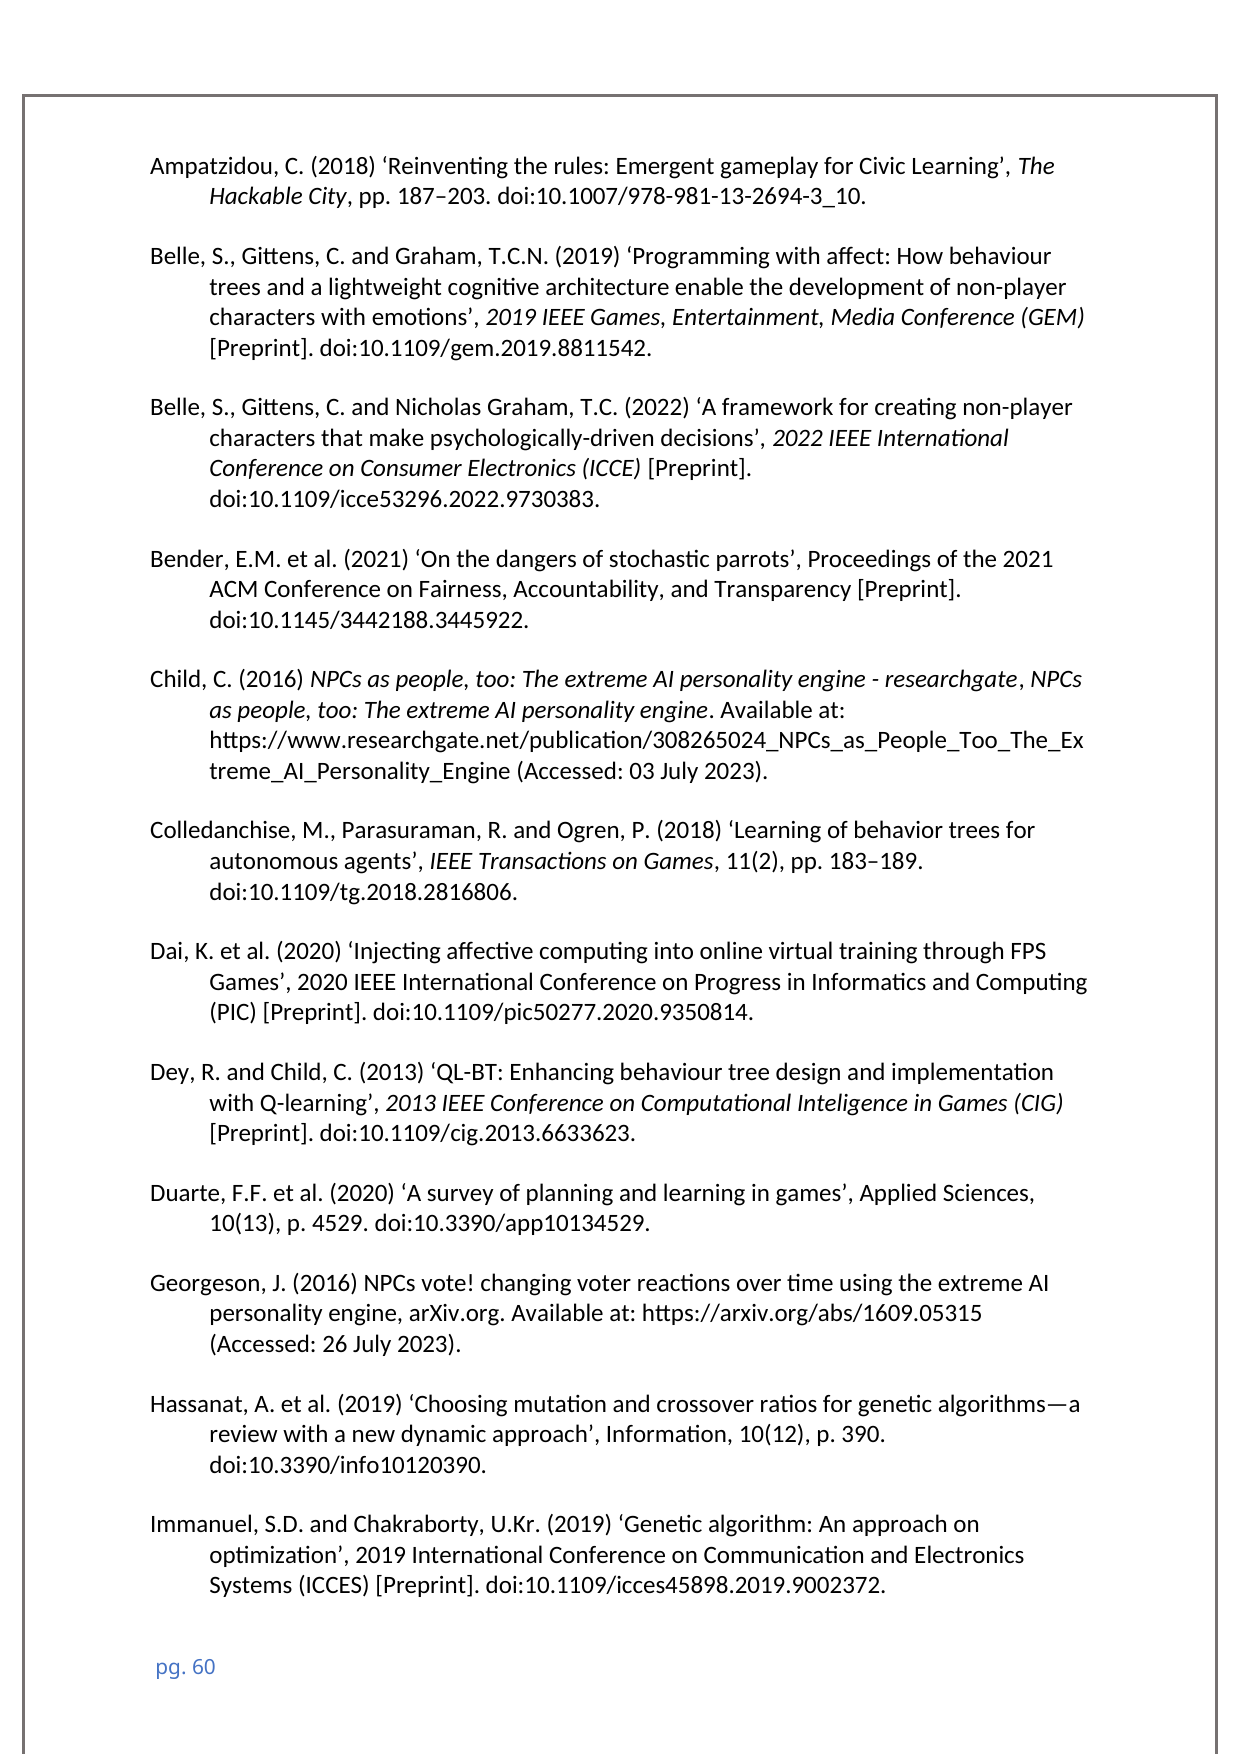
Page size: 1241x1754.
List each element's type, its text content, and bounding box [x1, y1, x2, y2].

text Hassanat, A. et al. (2019) ‘Choosing mutation and crossover ratios for genetic algorithms—a review with a new dynamic approach’, Information, 10(12), p. 390. doi:10.3390/info10120390. [150, 1388, 1090, 1479]
text Dai, K. et al. (2020) ‘Injecting affective computing into online virtual training through FPS Games’, 2020 IEEE International Conference on Progress in Informatics and Computing (PIC) [Preprint]. doi:10.1109/pic50277.2020.9350814. [150, 935, 1090, 1027]
text Belle, S., Gittens, C. and Nicholas Graham, T.C. (2022) ‘A framework for creating non-player characters that make psychologically-driven decisions’, 2022 IEEE International Conference on Consumer Electronics (ICCE) [Preprint]. doi:10.1109/icce53296.2022.9730383. [150, 391, 1090, 513]
text Belle, S., Gittens, C. and Graham, T.C.N. (2019) ‘Programming with affect: How behaviour trees and a lightweight cognitive architecture enable the development of non-player characters with emotions’, 2019 IEEE Games, Entertainment, Media Conference (GEM) [Preprint]. doi:10.1109/gem.2019.8811542. [150, 240, 1090, 362]
text Duarte, F.F. et al. (2020) ‘A survey of planning and learning in games’, Applied Sciences, 10(13), p. 4529. doi:10.3390/app10134529. [150, 1177, 1090, 1238]
text Georgeson, J. (2016) NPCs vote! changing voter reactions over time using the extreme AI personality engine, arXiv.org. Available at: https://arxiv.org/abs/1609.05315 (Accessed: 26 July 2023). [150, 1267, 1090, 1359]
text Bender, E.M. et al. (2021) ‘On the dangers of stochastic parrots’, Proceedings of the 2021 ACM Conference on Fairness, Accountability, and Transparency [Preprint]. doi:10.1145/3442188.3445922. [150, 543, 1090, 634]
text Colledanchise, M., Parasuraman, R. and Ogren, P. (2018) ‘Learning of behavior trees for autonomous agents’, IEEE Transactions on Games, 11(2), pp. 183–189. doi:10.1109/tg.2018.2816806. [150, 815, 1090, 906]
text Ampatzidou, C. (2018) ‘Reinventing the rules: Emergent gameplay for Civic Learning’, The Hackable City, pp. 187–203. doi:10.1007/978-981-13-2694-3_10. [150, 150, 1090, 211]
text Immanuel, S.D. and Chakraborty, U.Kr. (2019) ‘Genetic algorithm: An approach on optimization’, 2019 International Conference on Communication and Electronics Systems (ICCES) [Preprint]. doi:10.1109/icces45898.2019.9002372. [150, 1508, 1090, 1600]
text Dey, R. and Child, C. (2013) ‘QL-BT: Enhancing behaviour tree design and implementation with Q-learning’, 2013 IEEE Conference on Computational Inteligence in Games (CIG) [Preprint]. doi:10.1109/cig.2013.6633623. [150, 1056, 1090, 1148]
text Child, C. (2016) NPCs as people, too: The extreme AI personality engine - researchgate, NPCs as people, too: The extreme AI personality engine. Available at: https://www.researchgate.net/publication/308265024_NPCs_as_People_Too_The_Extreme_AI_Personality_Engine (Accessed: 03 July 2023). [150, 663, 1090, 786]
